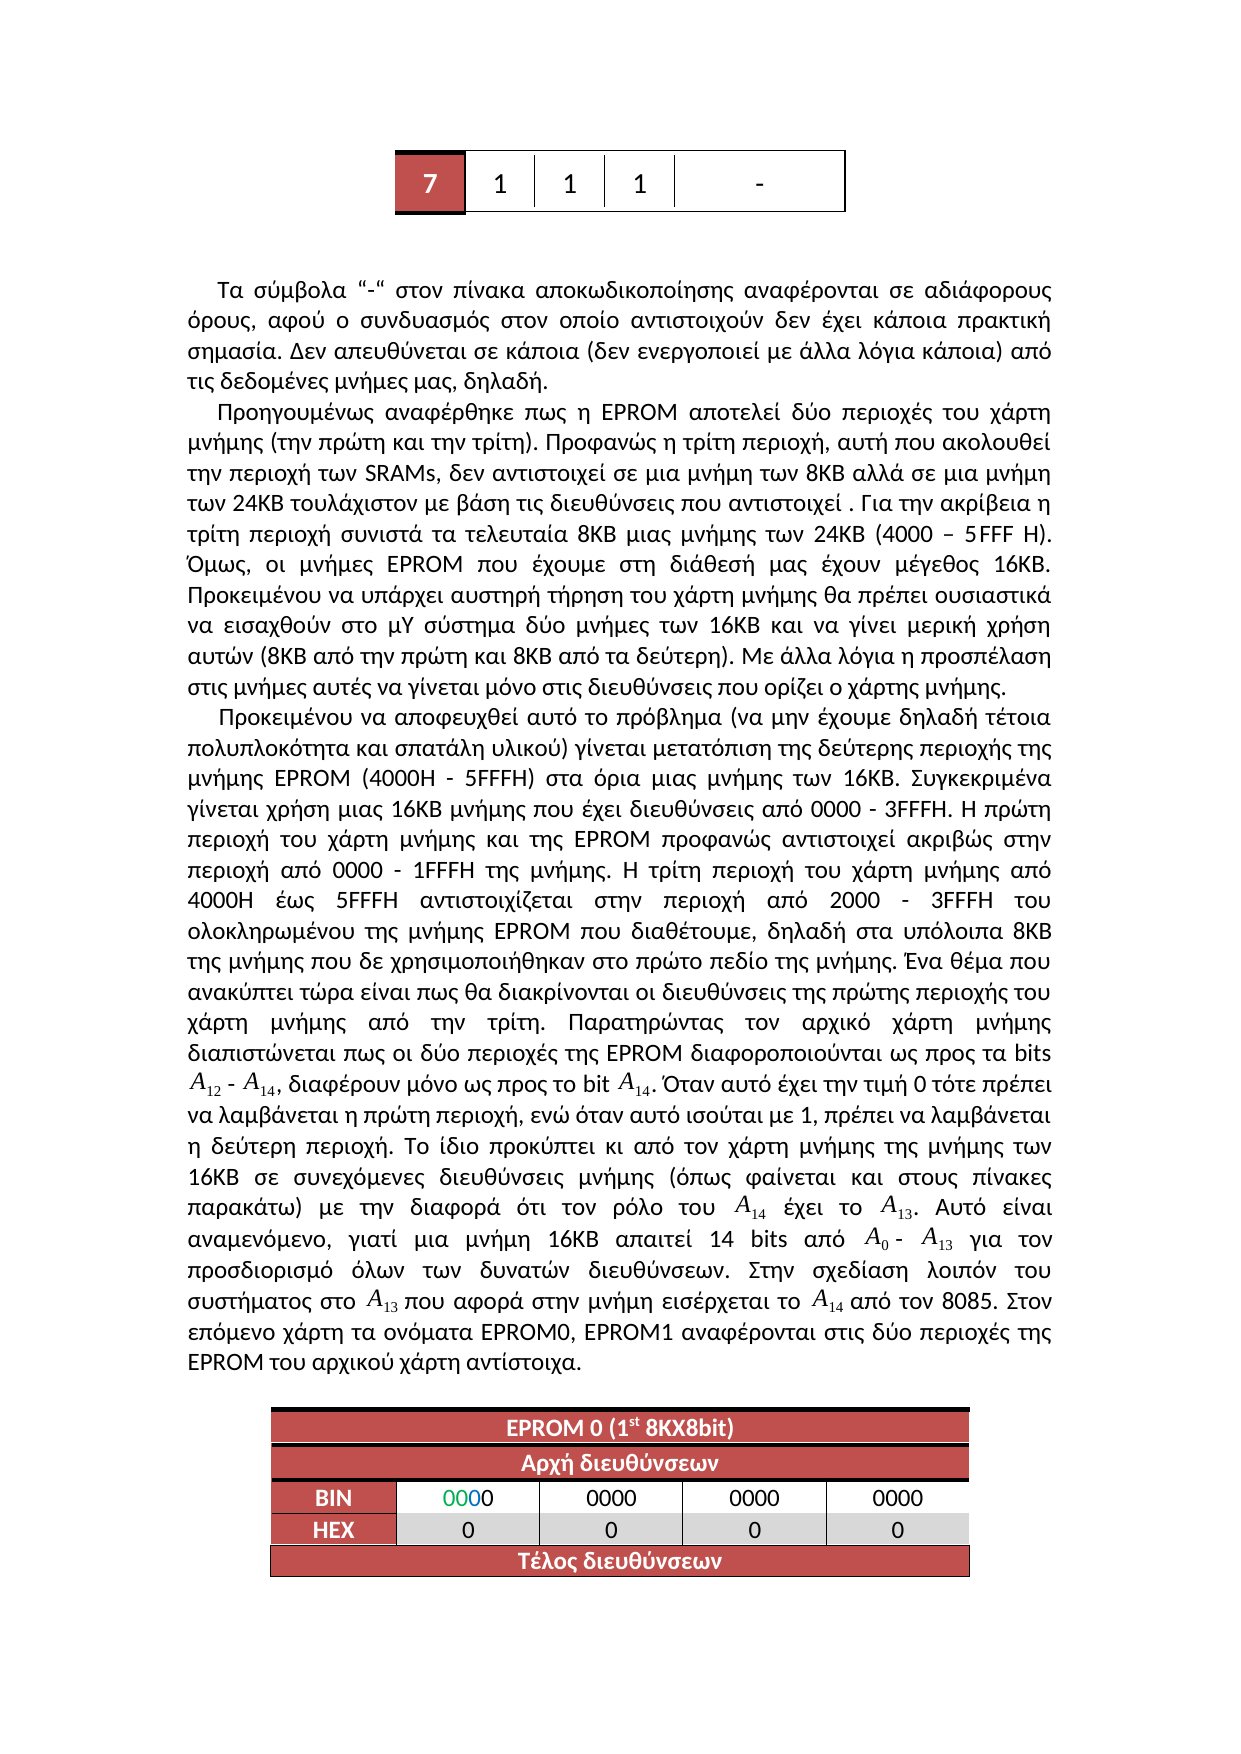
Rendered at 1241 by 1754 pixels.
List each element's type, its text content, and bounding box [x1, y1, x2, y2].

table_cell 0 [827, 1513, 969, 1544]
table_cell Αρχή διευθύνσεων [271, 1444, 969, 1478]
table_cell BIN [271, 1479, 396, 1513]
table_cell - [674, 151, 844, 211]
table_header EPROM 0 (1st 8KX8bit) [271, 1412, 969, 1442]
table_cell 0 [540, 1513, 682, 1544]
table_cell 1 [604, 151, 674, 211]
table_cell 0 [683, 1513, 826, 1544]
table_cell 1 [535, 151, 604, 211]
table_cell 0000 [540, 1482, 682, 1513]
table_cell 0000 [827, 1482, 969, 1513]
table_cell Τέλος διευθύνσεων [271, 1546, 969, 1576]
text Προηγουμένως αναφέρθηκε πως η EPROM αποτελεί δύο περιοχές του χάρτη μνήμης (την πρώτη και την τρίτη). Προφανώς η τρίτη περιοχή, αυτή που ακολουθεί την περιοχή των SRAMs, δεν αντιστοιχεί σε μια μνήμη των 8ΚΒ αλλά σε μια μνήμη των 24ΚΒ τουλάχιστον με βάση τις διευθύνσεις που αντιστοιχεί . Για την ακρίβεια η τρίτη περιοχή συνιστά τα τελευταία 8ΚΒ μιας μνήμης των 24ΚΒ (4000 – 5FFF H). Όμως, οι μνήμες EPROM που έχουμε στη διάθεσή μας έχουν μέγεθος 16ΚΒ. Προκειμένου να υπάρχει αυστηρή τήρηση του χάρτη μνήμης θα πρέπει ουσιαστικά να εισαχθούν στο μΥ σύστημα δύο μνήμες των 16ΚΒ και να γίνει μερική χρήση αυτών (8KB από την πρώτη και 8ΚΒ από τα δεύτερη). Με άλλα λόγια η προσπέλαση στις μνήμες αυτές να γίνεται μόνο στις διευθύνσεις που ορίζει ο χάρτης μνήμης. [187, 396, 1053, 701]
table_cell 0 [397, 1513, 539, 1544]
table_cell 0000 [683, 1482, 826, 1513]
table_cell 1 [466, 151, 534, 211]
text Τα σύμβολα “-“ στον πίνακα αποκωδικοποίησης αναφέρονται σε αδιάφορους όρους, αφού ο συνδυασμός στον οποίο αντιστοιχούν δεν έχει κάποια πρακτική σημασία. Δεν απευθύνεται σε κάποια (δεν ενεργοποιεί με άλλα λόγια κάποια) από τις δεδομένες μνήμες μας, δηλαδή. [187, 274, 1053, 396]
table_cell 0000 [397, 1482, 539, 1513]
text Προκειμένου να αποφευχθεί αυτό το πρόβλημα (να μην έχουμε δηλαδή τέτοια πολυπλοκότητα και σπατάλη υλικού) γίνεται μετατόπιση της δεύτερης περιοχής της μνήμης EPROM (4000H - 5FFFH) στα όρια μιας μνήμης των 16ΚΒ. Συγκεκριμένα γίνεται χρήση μιας 16ΚΒ μνήμης που έχει διευθύνσεις από 0000 - 3FFFH. Η πρώτη περιοχή του χάρτη μνήμης και της EPROM προφανώς αντιστοιχεί ακριβώς στην περιοχή από 0000 - 1FFFH της μνήμης. Η τρίτη περιοχή του χάρτη μνήμης από 4000Η έως 5FFFH αντιστοιχίζεται στην περιοχή από 2000 - 3FFFH του ολοκληρωμένου της μνήμης EPROM που διαθέτουμε, δηλαδή στα υπόλοιπα 8ΚΒ της μνήμης που δε χρησιμοποιήθηκαν στο πρώτο πεδίο της μνήμης. Ένα θέμα που ανακύπτει τώρα είναι πως θα διακρίνονται οι διευθύνσεις της πρώτης περιοχής του χάρτη μνήμης από την τρίτη. Παρατηρώντας τον αρχικό χάρτη μνήμης διαπιστώνεται πως οι δύο περιοχές της EPROM διαφοροποιούνται ως προς τα bits - , διαφέρουν μόνο ως προς το bit . Όταν αυτό έχει την τιμή 0 τότε πρέπει να λαμβάνεται η πρώτη περιοχή, ενώ όταν αυτό ισούται με 1, πρέπει να λαμβάνεται η δεύτερη περιοχή. Το ίδιο προκύπτει κι από τον χάρτη μνήμης της μνήμης των 16ΚΒ σε συνεχόμενες διευθύνσεις μνήμης (όπως φαίνεται και στους πίνακες παρακάτω) με την διαφορά ότι τον ρόλο του έχει το . Αυτό είναι αναμενόμενο, γιατί μια μνήμη 16ΚΒ απαιτεί 14 bits από - για τον προσδιορισμό όλων των δυνατών διευθύνσεων. Στην σχεδίαση λοιπόν του συστήματος στο που αφορά στην μνήμη εισέρχεται το από τον 8085. Στον επόμενο χάρτη τα ονόματα EPROM0, EPROM1 αναφέρονται στις δύο περιοχές της EPROM του αρχικού χάρτη αντίστοιχα. [187, 701, 1053, 1377]
table_cell HEX [271, 1514, 396, 1544]
table_cell 7 [395, 155, 464, 211]
